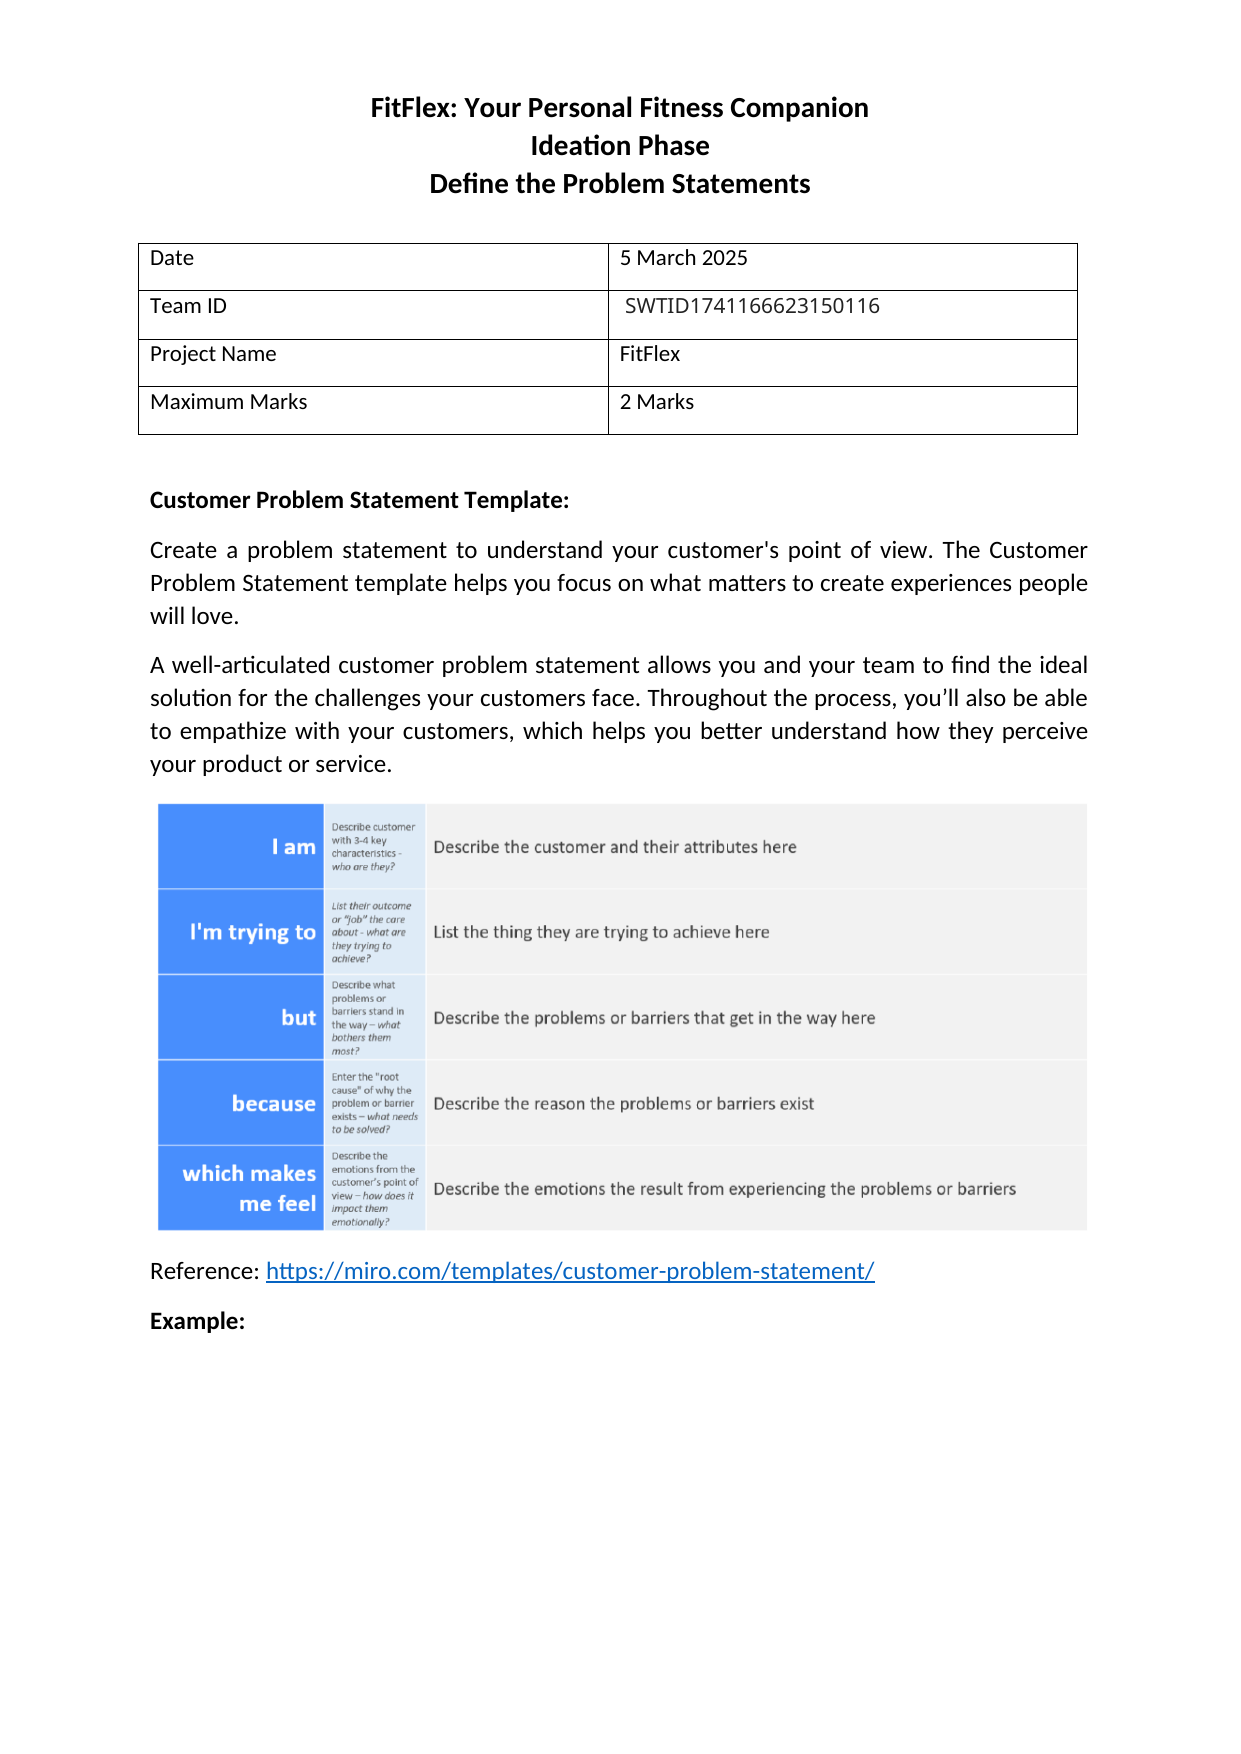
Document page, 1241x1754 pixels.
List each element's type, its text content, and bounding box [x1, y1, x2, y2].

text Example: [150, 1305, 1090, 1336]
text Define the Problem Statements [150, 166, 1090, 201]
table_cell FitFlex [609, 340, 1077, 386]
text Customer Problem Statement Template: [150, 485, 1090, 515]
text Create a problem statement to understand your customer's point of view. The Customer Problem Statement template helps you focus on what matters to create experiences people will love. [150, 534, 1090, 631]
table_cell Team ID [139, 291, 608, 338]
table_header Date [139, 244, 608, 290]
table_header 5 March 2025 [609, 244, 1077, 290]
table_cell SWTID1741166623150116 [609, 291, 1077, 338]
text FitFlex: Your Personal Fitness Companion [150, 89, 1090, 124]
text A well-articulated customer problem statement allows you and your team to find the ideal solution for the challenges your customers face. Throughout the process, you’ll also be able to empathize with your customers, which helps you better understand how they perceive your product or service. [150, 650, 1090, 779]
text Reference: https://miro.com/templates/customer-problem-statement/ [150, 1255, 1090, 1286]
table_cell Project Name [139, 340, 608, 386]
picture [150, 798, 1091, 1237]
text Ideation Phase [150, 127, 1090, 163]
table_cell 2 Marks [609, 387, 1077, 434]
table_cell Maximum Marks [139, 387, 608, 434]
